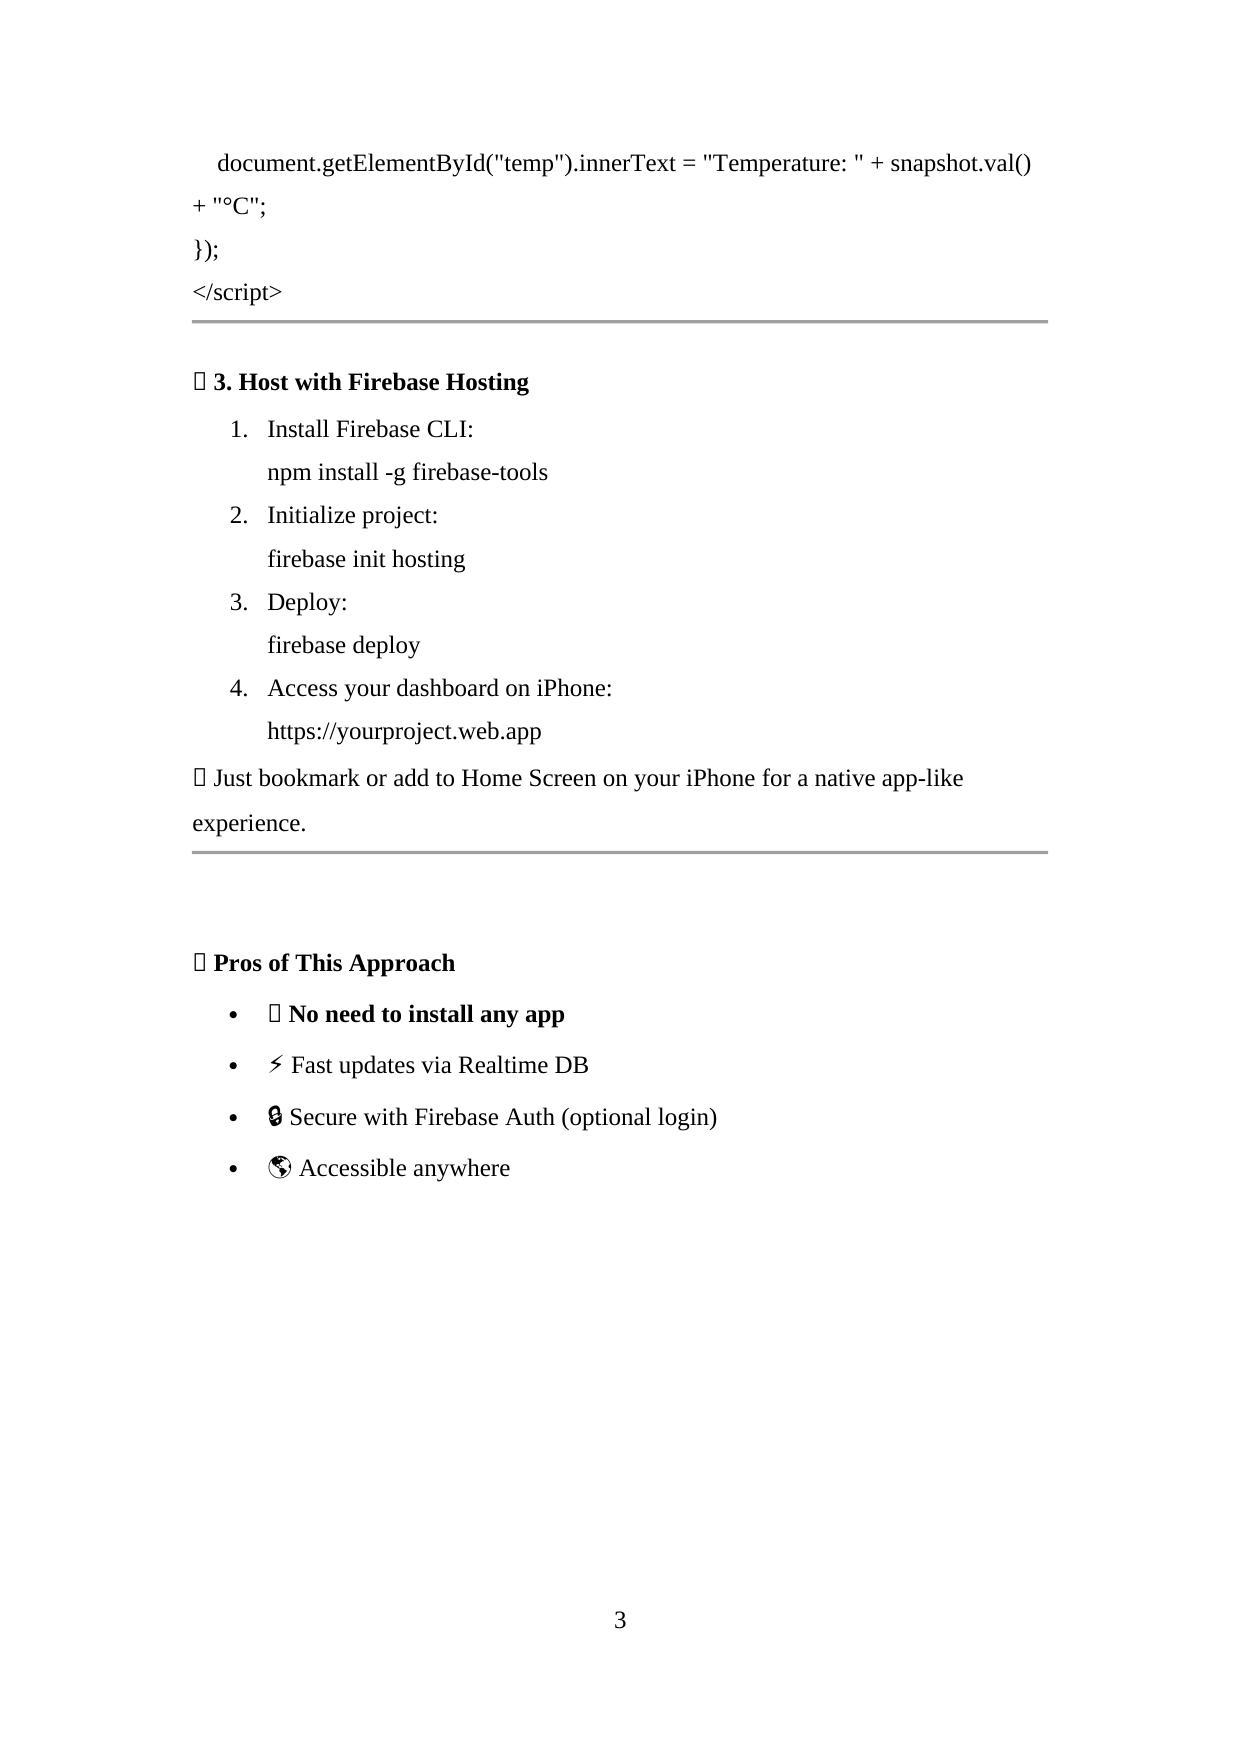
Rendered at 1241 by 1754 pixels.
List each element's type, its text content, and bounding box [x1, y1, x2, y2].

text 🔹 3. Host with Firebase Hosting [192, 363, 1048, 397]
list Deploy: [229, 587, 1048, 616]
list Access your dashboard on iPhone: [229, 673, 1048, 702]
text }); [192, 234, 1048, 263]
text firebase init hosting [192, 544, 1048, 572]
text npm install -g firebase-tools [192, 457, 1048, 486]
text 📱 Just bookmark or add to Home Screen on your iPhone for a native app-like experience. [192, 759, 1048, 837]
text </script> [192, 277, 1048, 306]
list 💡 No need to install any app [229, 996, 1048, 1030]
list ⚡ Fast updates via Realtime DB [229, 1047, 1048, 1081]
list 🔒 Secure with Firebase Auth (optional login) [229, 1098, 1048, 1132]
text firebase deploy [192, 630, 1048, 659]
list Install Firebase CLI: [229, 414, 1048, 443]
text document.getElementById("temp").innerText = "Temperature: " + snapshot.val() + "°C"; [192, 148, 1048, 219]
list 🌎 Accessible anywhere [229, 1149, 1048, 1183]
text https://yourproject.web.app [192, 716, 1048, 745]
text ✅ Pros of This Approach [192, 945, 1048, 979]
list Initialize project: [229, 501, 1048, 529]
